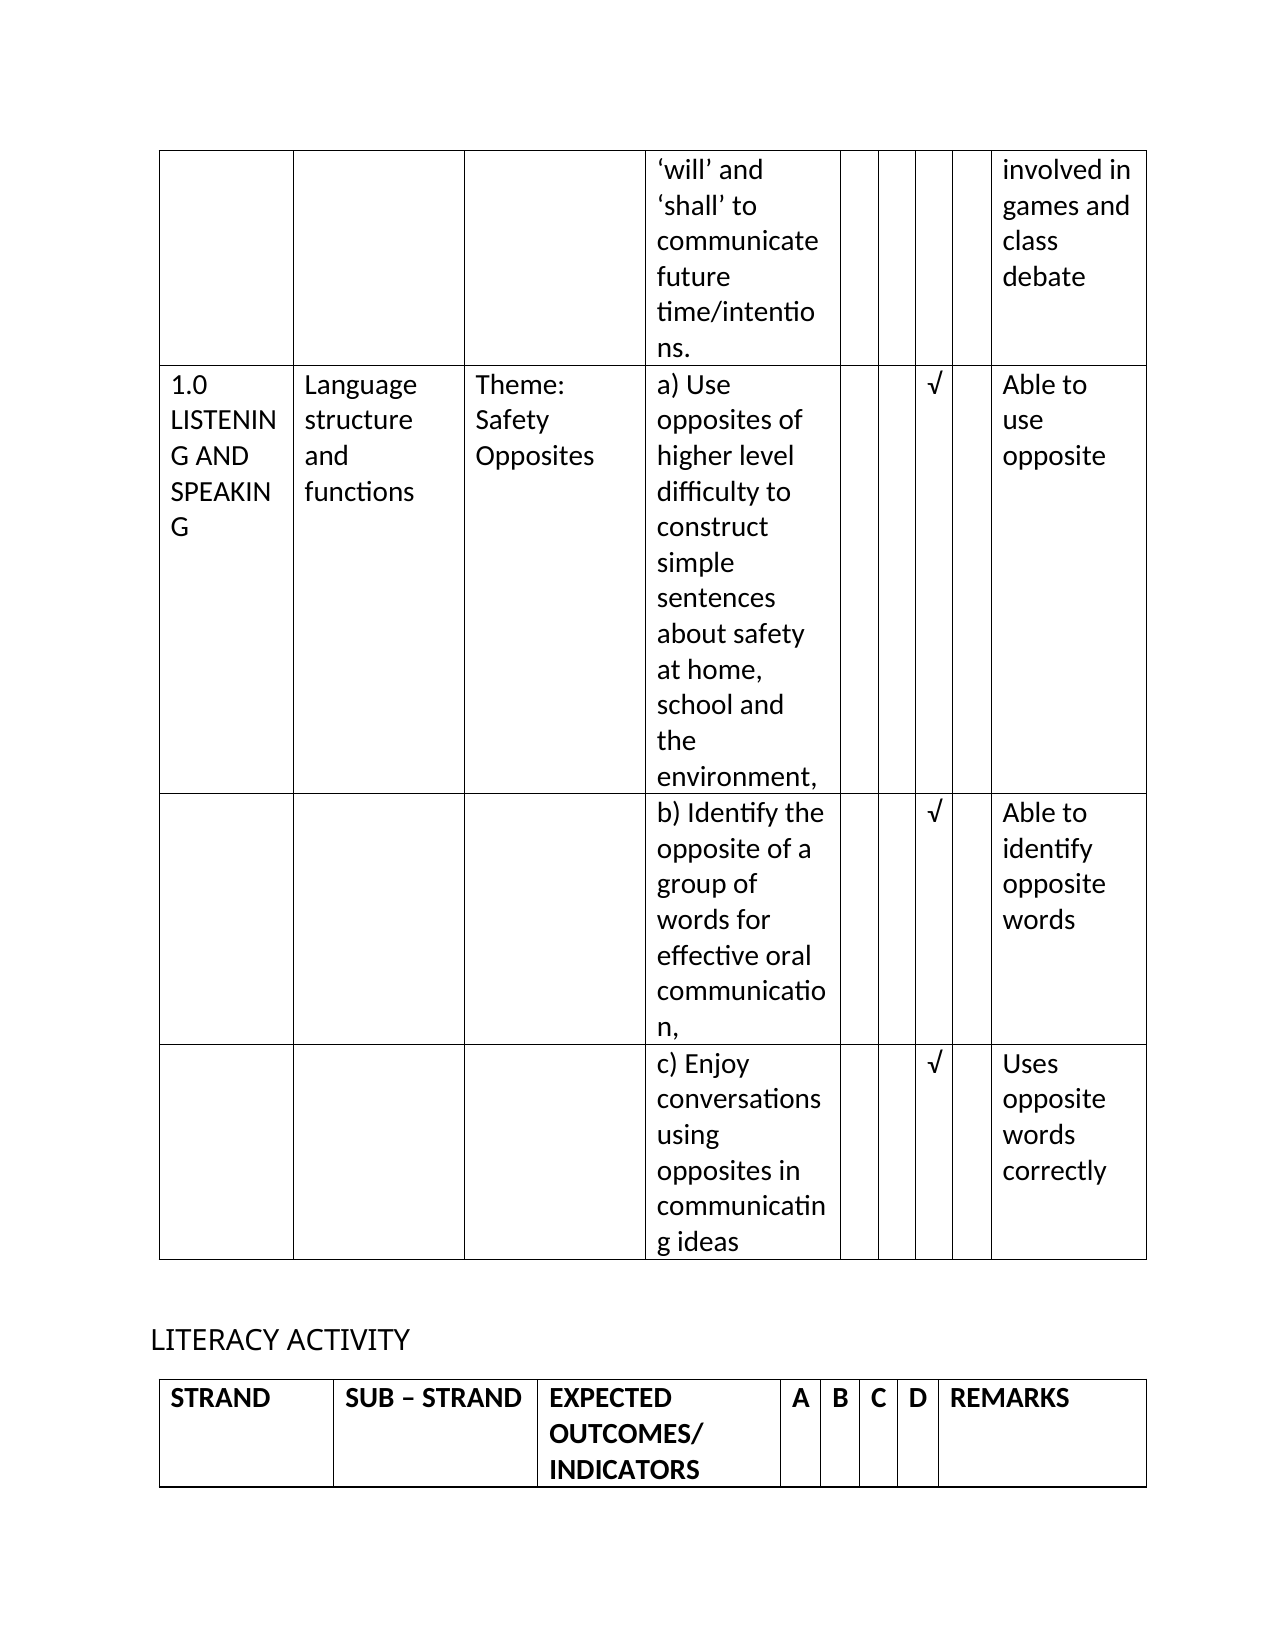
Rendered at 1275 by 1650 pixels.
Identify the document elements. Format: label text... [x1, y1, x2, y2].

table_cell [465, 794, 645, 1044]
table_cell √ [916, 794, 952, 1044]
table_cell [879, 366, 915, 793]
table_header SUB – STRAND [334, 1380, 537, 1486]
table_cell Able to use opposite [992, 366, 1146, 793]
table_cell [646, 151, 840, 365]
table_header REMARKS [939, 1380, 1146, 1486]
table_header EXPECTED OUTCOMES/ INDICATORS [538, 1380, 780, 1486]
table_cell [879, 1045, 915, 1258]
table_cell [953, 366, 991, 793]
table_cell [294, 1045, 464, 1258]
table_cell Theme: Safety Opposites [465, 366, 645, 793]
table_cell √ [916, 1045, 952, 1258]
table_cell c) Enjoy conversations using opposites in communicating ideas [646, 1045, 840, 1258]
table_cell [294, 794, 464, 1044]
table_cell Able to identify opposite words [992, 794, 1146, 1044]
table_cell [916, 151, 952, 365]
table_cell [160, 151, 293, 365]
table_cell [953, 794, 991, 1044]
table_cell [294, 151, 464, 365]
table_cell [953, 151, 991, 365]
table_cell [841, 1045, 878, 1258]
table_cell a) Use opposites of higher level difficulty to construct simple sentences about safety at home, school and the environment, [646, 366, 840, 793]
table_cell [841, 794, 878, 1044]
table_cell √ [916, 366, 952, 793]
table_header D [898, 1380, 938, 1486]
table_cell [160, 1045, 293, 1258]
table_header STRAND [160, 1380, 333, 1486]
text LITERACY ACTIVITY [150, 1319, 1125, 1359]
table_header C [860, 1380, 897, 1486]
table_cell [465, 1045, 645, 1258]
table_cell √ [879, 151, 915, 365]
table_header A [781, 1380, 820, 1486]
table_cell [879, 794, 915, 1044]
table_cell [992, 151, 1146, 365]
table_cell [841, 151, 878, 365]
table_cell [953, 1045, 991, 1258]
table_cell Uses opposite words correctly [992, 1045, 1146, 1258]
table_cell [160, 794, 293, 1044]
table_cell Language structure and functions [294, 366, 464, 793]
table_header B [821, 1380, 859, 1486]
table_cell [841, 366, 878, 793]
table_cell [465, 151, 645, 365]
table_cell 1.0 LISTENING AND SPEAKING [160, 366, 293, 793]
table_cell b) Identify the opposite of a group of words for effective oral communication, [646, 794, 840, 1044]
